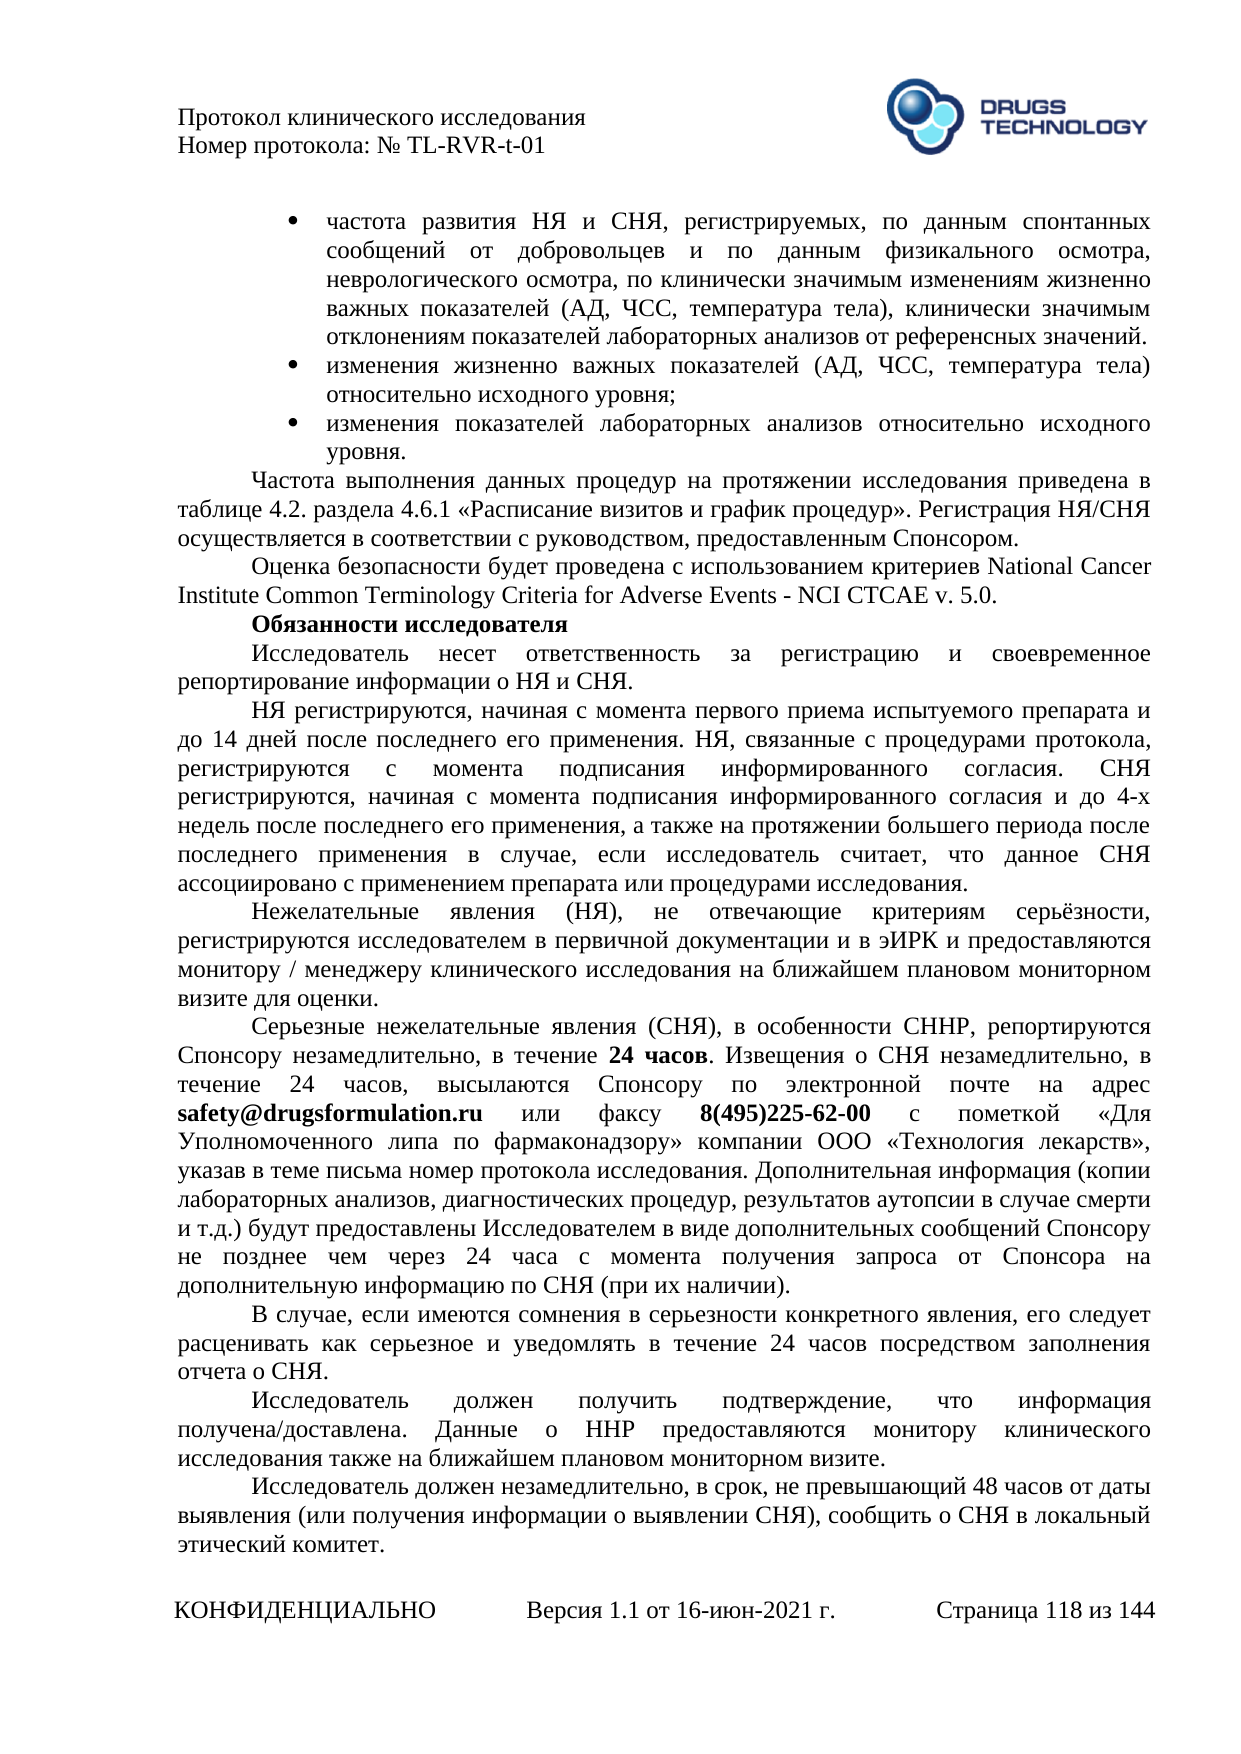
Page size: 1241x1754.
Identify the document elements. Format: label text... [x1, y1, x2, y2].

text Обязанности исследователя [177, 609, 1152, 638]
list частота развития НЯ и СНЯ, регистрируемых, по данным спонтанных сообщений от добровольцев и по данным физикального осмотра, неврологического осмотра, по клинически значимым изменениям жизненно важных показателей (АД, ЧСС, температура тела), клинически значимым отклонениям показателей лабораторных анализов от референсных значений. [288, 206, 1152, 350]
text Исследователь несет ответственность за регистрацию и своевременное репортирование информации о НЯ и СНЯ. [177, 638, 1152, 695]
text Исследователь должен получить подтверждение, что информация получена/доставлена. Данные о ННР предоставляются монитору клинического исследования также на ближайшем плановом мониторном визите. [177, 1385, 1152, 1471]
text Серьезные нежелательные явления (СНЯ), в особенности СННР, репортируются Спонсору незамедлительно, в течение 24 часов. Извещения о СНЯ незамедлительно, в течение 24 часов, высылаются Спонсору по электронной почте на адрес safety@drugsformulation.ru или факсу 8(495)225-62-00 с пометкой «Для Уполномоченного липа по фармаконадзору» компании ООО «Технология лекарств», указав в теме письма номер протокола исследования. Дополнительная информация (копии лабораторных анализов, диагностических процедур, результатов аутопсии в случае смерти и т.д.) будут предоставлены Исследователем в виде дополнительных сообщений Спонсору не позднее чем через 24 часа с момента получения запроса от Спонсора на дополнительную информацию по СНЯ (при их наличии). [177, 1011, 1152, 1299]
text Нежелательные явления (НЯ), не отвечающие критериям серьёзности, регистрируются исследователем в первичной документации и в эИРК и предоставляются монитору / менеджеру клинического исследования на ближайшем плановом мониторном визите для оценки. [177, 896, 1152, 1011]
picture [878, 73, 1152, 159]
text НЯ регистрируются, начиная с момента первого приема испытуемого препарата и до 14 дней после последнего его применения. НЯ, связанные с процедурами протокола, регистрируются с момента подписания информированного согласия. СНЯ регистрируются, начиная с момента подписания информированного согласия и до 4-х недель после последнего его применения, а также на протяжении большего периода после последнего применения в случае, если исследователь считает, что данное СНЯ ассоциировано с применением препарата или процедурами исследования. [177, 695, 1152, 896]
list изменения жизненно важных показателей (АД, ЧСС, температура тела) относительно исходного уровня; [288, 350, 1152, 408]
text В случае, если имеются сомнения в серьезности конкретного явления, его следует расценивать как серьезное и уведомлять в течение 24 часов посредством заполнения отчета о СНЯ. [177, 1299, 1152, 1385]
text Оценка безопасности будет проведена с использованием критериев National Cancer Institute Common Terminology Criteria for Adverse Events - NCI CTCAE v. 5.0. [177, 551, 1152, 609]
list изменения показателей лабораторных анализов относительно исходного уровня. [288, 408, 1152, 465]
text Исследователь должен незамедлительно, в срок, не превышающий 48 часов от даты выявления (или получения информации о выявлении СНЯ), сообщить о СНЯ в локальный этический комитет. [177, 1471, 1152, 1558]
text Частота выполнения данных процедур на протяжении исследования приведена в таблице 4.2. раздела 4.6.1 «Расписание визитов и график процедур». Регистрация НЯ/СНЯ осуществляется в соответствии с руководством, предоставленным Спонсором. [177, 465, 1152, 551]
